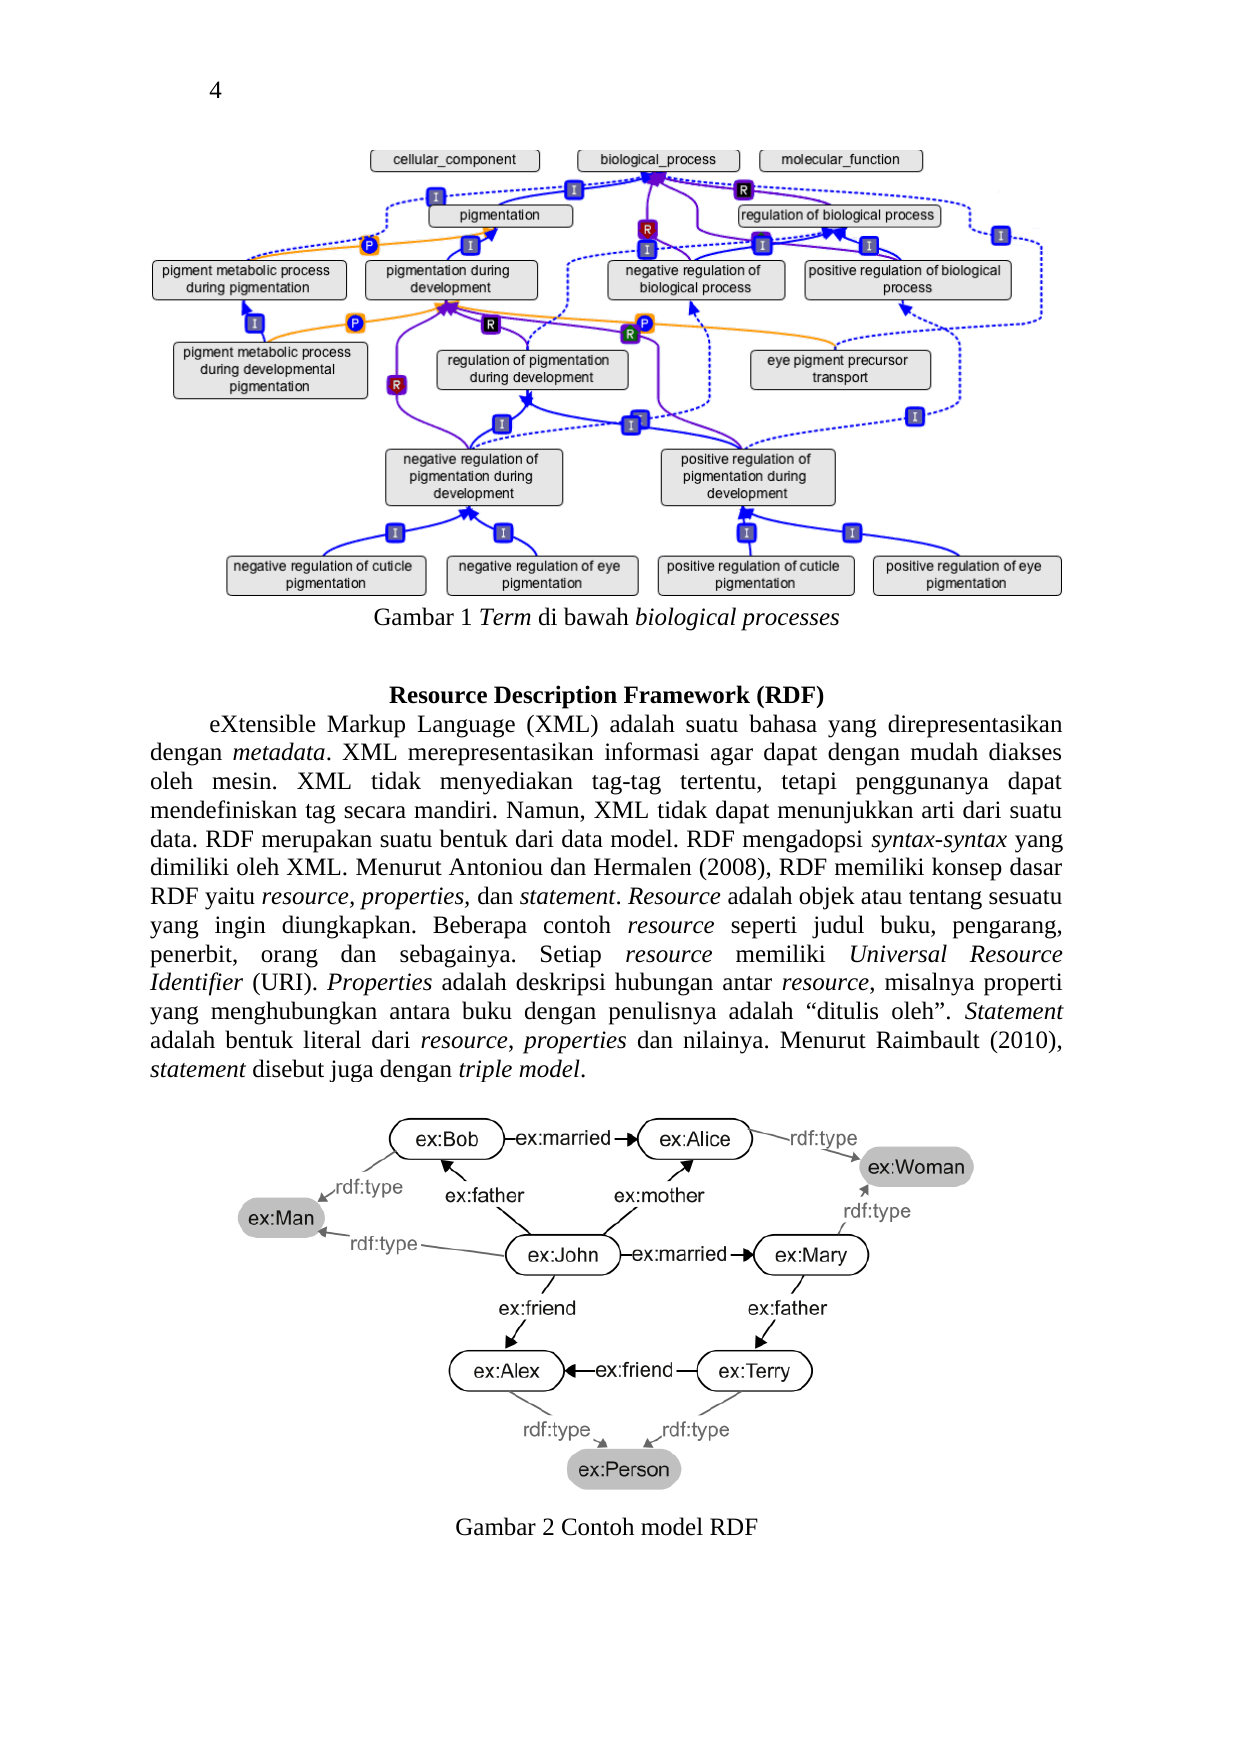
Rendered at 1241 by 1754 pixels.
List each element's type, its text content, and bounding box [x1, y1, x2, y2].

text eXtensible Markup Language (XML) adalah suatu bahasa yang direpresentasikan dengan metadata. XML merepresentasikan informasi agar dapat dengan mudah diakses oleh mesin. XML tidak menyediakan tag-tag tertentu, tetapi penggunanya dapat mendefiniskan tag secara mandiri. Namun, XML tidak dapat menunjukkan arti dari suatu data. RDF merupakan suatu bentuk dari data model. RDF mengadopsi syntax-syntax yang dimiliki oleh XML. Menurut Antoniou dan Hermalen (2008), RDF memiliki konsep dasar RDF yaitu resource, properties, dan statement. Resource adalah objek atau tentang sesuatu yang ingin diungkapkan. Beberapa contoh resource seperti judul buku, pengarang, penerbit, orang dan sebagainya. Setiap resource memiliki Universal Resource Identifier (URI). Properties adalah deskripsi hubungan antar resource, misalnya properti yang menghubungkan antara buku dengan penulisnya adalah “ditulis oleh”. Statement adalah bentuk literal dari resource, properties dan nilainya. Menurut Raimbault (2010), statement disebut juga dengan triple model. [150, 709, 1063, 1082]
text Gambar 1 Term di bawah biological processes [150, 602, 1063, 630]
picture [150, 150, 1064, 596]
text Gambar 2 Contoh model RDF [150, 1512, 1063, 1541]
picture [216, 1082, 997, 1506]
text Resource Description Framework (RDF) [150, 680, 1063, 709]
